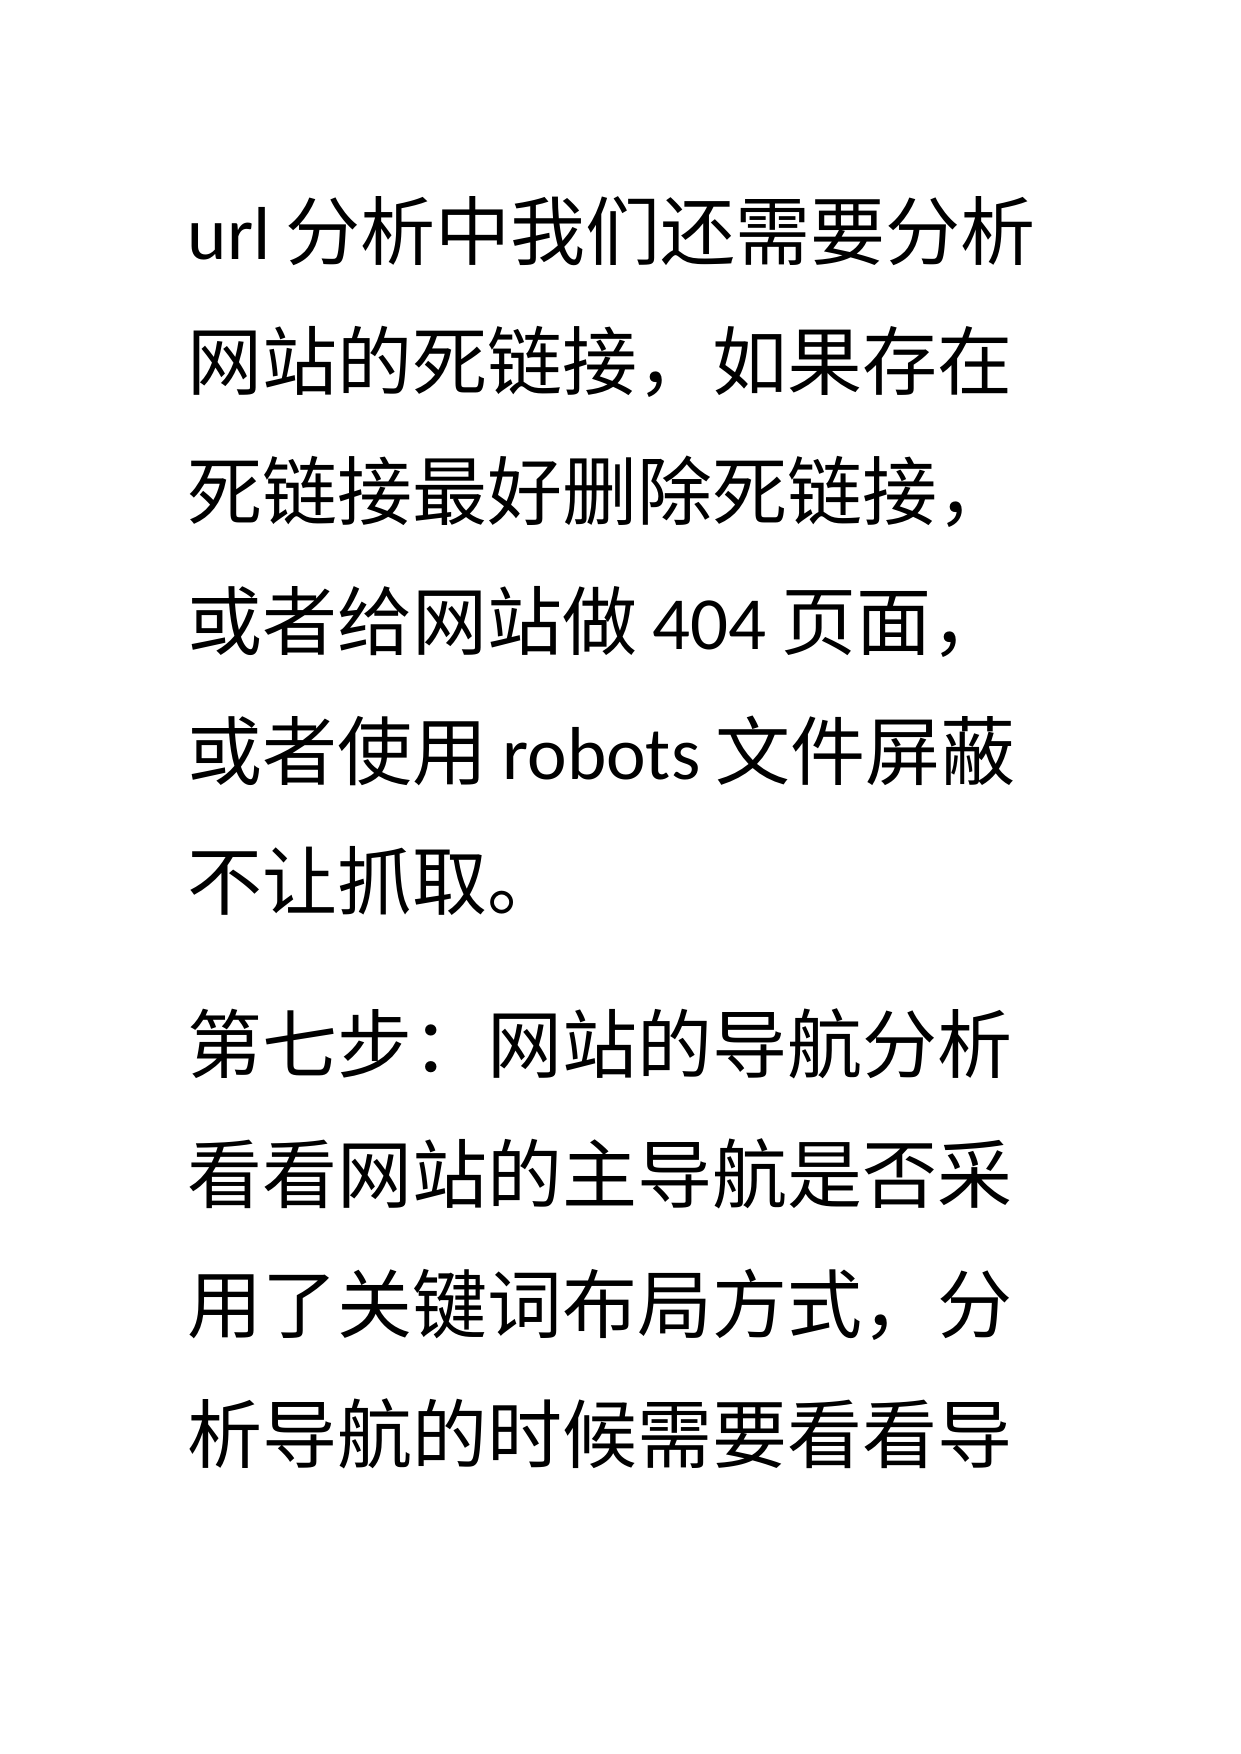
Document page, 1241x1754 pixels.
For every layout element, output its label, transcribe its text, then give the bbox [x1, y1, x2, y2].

text url分析中我们还需要分析网站的死链接，如果存在死链接最好删除死链接，或者给网站做404页面，或者使用robots文件屏蔽不让抓取。 [187, 162, 1053, 942]
text 第七步：网站的导航分析 [187, 974, 1053, 1104]
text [187, 1104, 1053, 1494]
